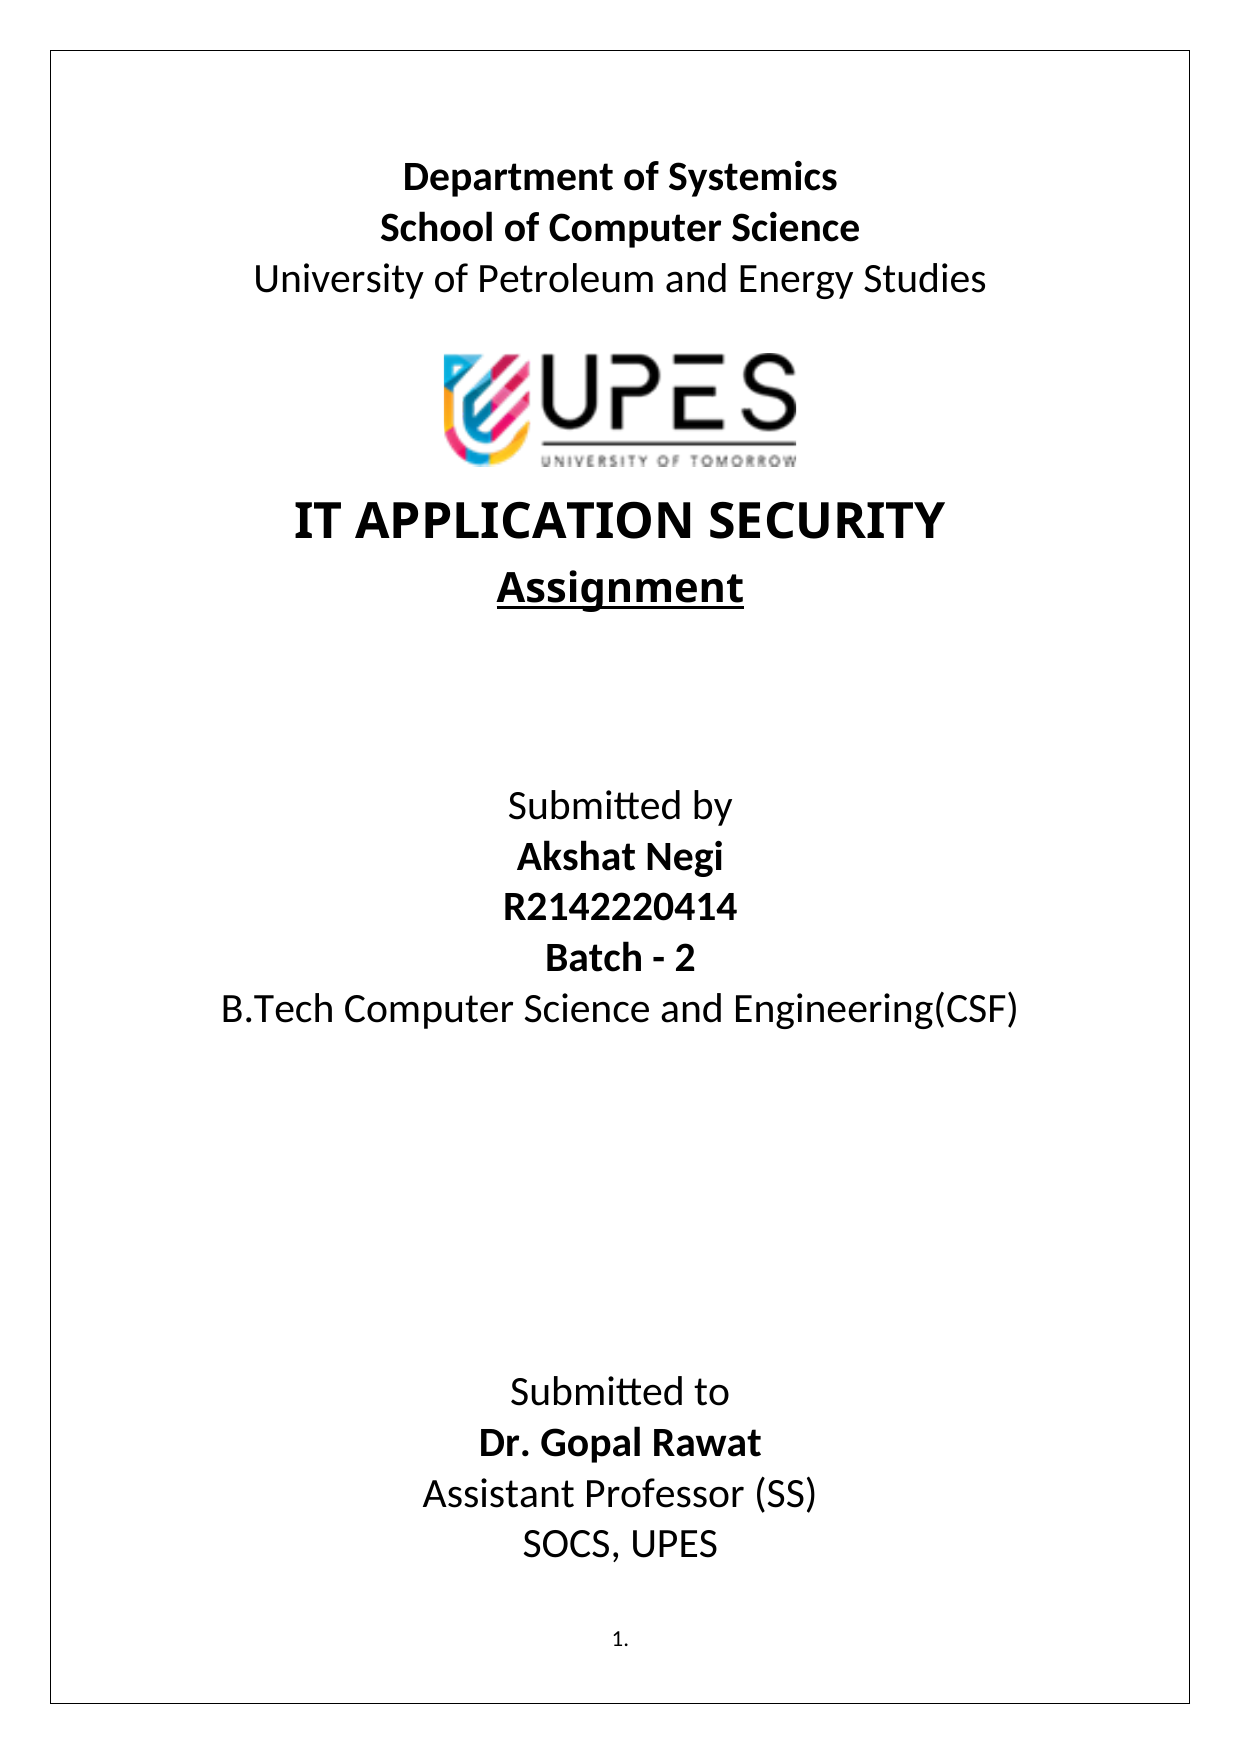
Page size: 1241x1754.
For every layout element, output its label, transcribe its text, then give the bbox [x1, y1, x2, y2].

text University of Petroleum and Energy Studies [150, 252, 1090, 302]
text Assistant Professor (SS) [150, 1467, 1090, 1517]
text Submitted by [150, 779, 1090, 829]
text Submitted to [150, 1365, 1090, 1416]
text R2142220414 [150, 880, 1090, 931]
text SOCS, UPES [150, 1517, 1090, 1568]
text IT APPLICATION SECURITY Assignment [150, 485, 1090, 614]
text Department of Systemics [150, 150, 1090, 201]
text Dr. Gopal Rawat [150, 1416, 1090, 1467]
picture [443, 353, 797, 467]
text B.Tech Computer Science and Engineering(CSF) [150, 982, 1090, 1033]
text Akshat Negi [150, 829, 1090, 880]
text School of Computer Science [150, 201, 1090, 252]
text Batch - 2 [150, 931, 1090, 982]
